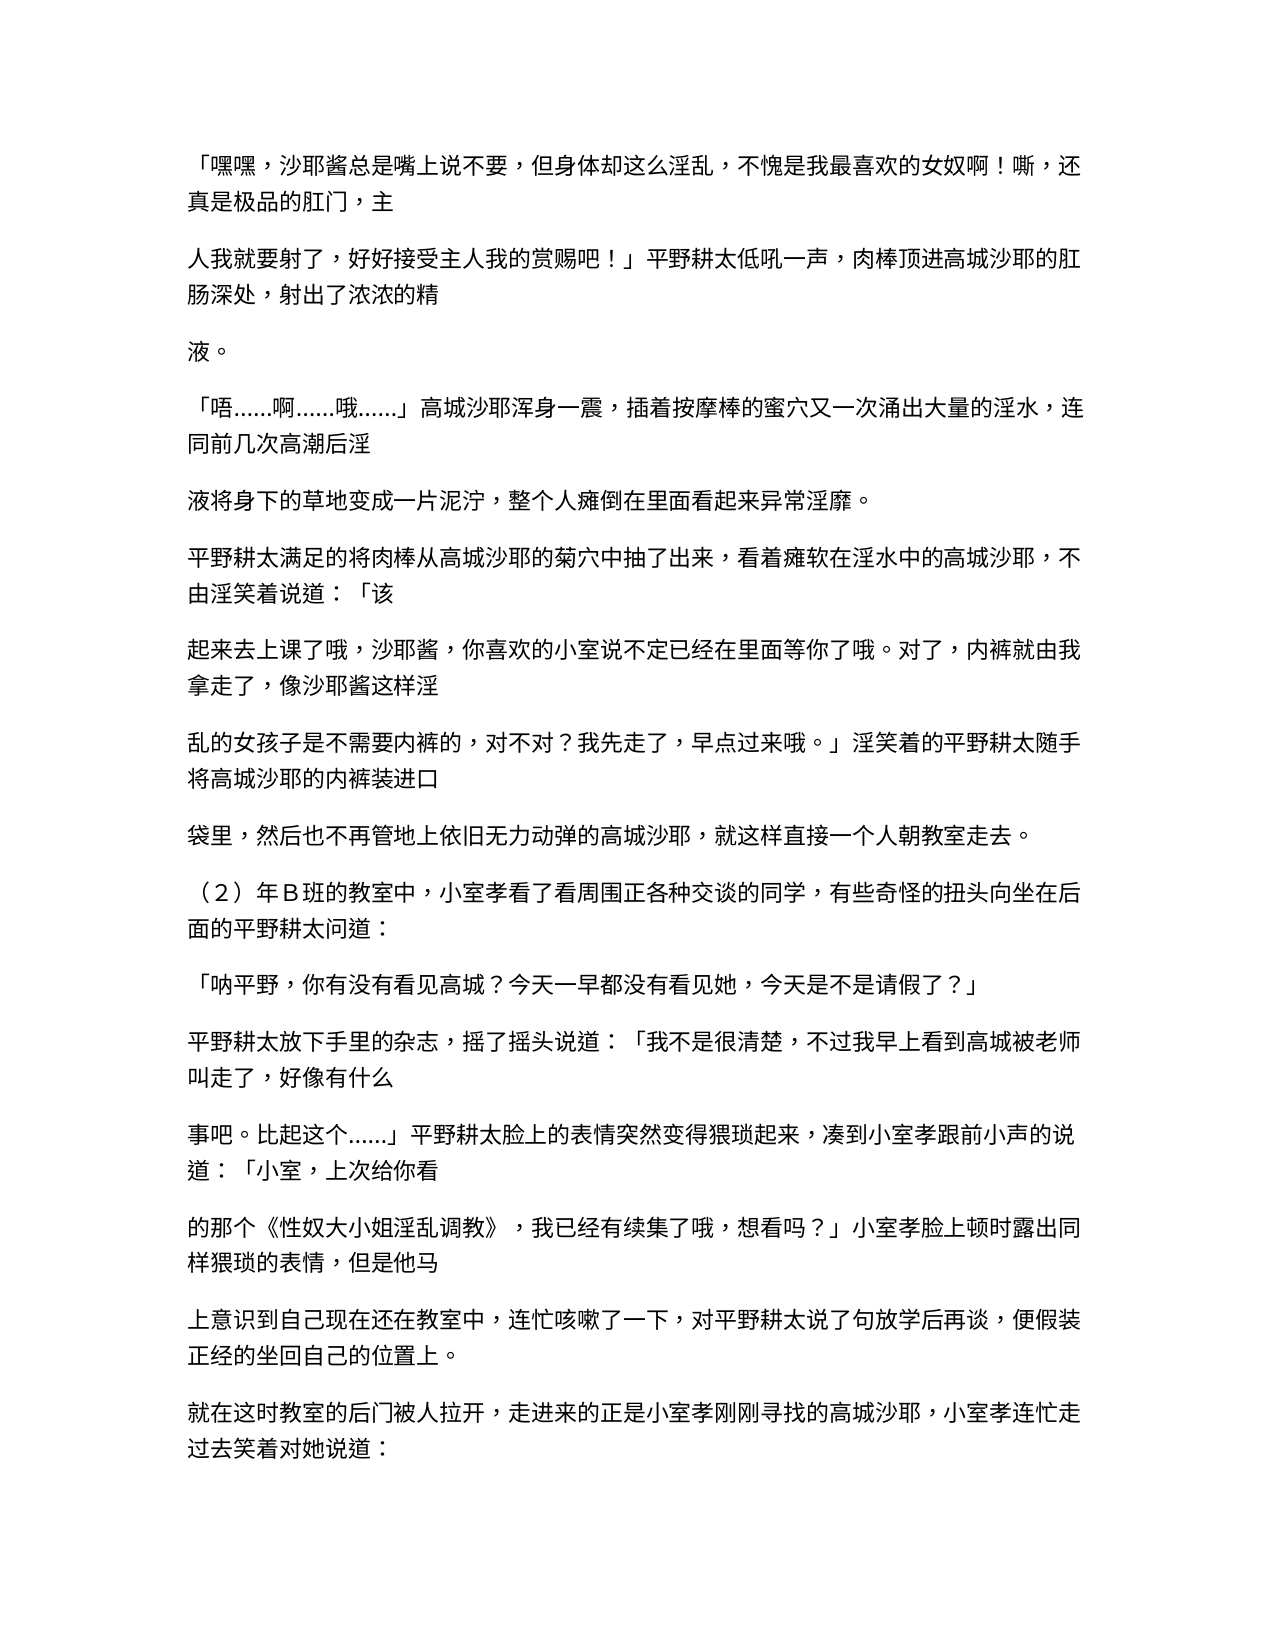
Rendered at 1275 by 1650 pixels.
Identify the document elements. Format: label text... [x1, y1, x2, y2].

text 袋里，然后也不再管地上依旧无力动弹的高城沙耶，就这样直接一个人朝教室走去。 [187, 820, 1087, 851]
text 事吧。比起这个……」平野耕太脸上的表情突然变得猥琐起来，凑到小室孝跟前小声的说道：「小室，上次给你看 [187, 1119, 1087, 1186]
text 液。 [187, 335, 1087, 367]
text 平野耕太放下手里的杂志，摇了摇头说道：「我不是很清楚，不过我早上看到高城被老师叫走了，好像有什么 [187, 1026, 1087, 1093]
text 「嘿嘿，沙耶酱总是嘴上说不要，但身体却这么淫乱，不愧是我最喜欢的女奴啊！嘶，还真是极品的肛门，主 [187, 150, 1087, 217]
text 平野耕太满足的将肉棒从高城沙耶的菊穴中抽了出来，看着瘫软在淫水中的高城沙耶，不由淫笑着说道：「该 [187, 542, 1087, 609]
text （２）年Ｂ班的教室中，小室孝看了看周围正各种交谈的同学，有些奇怪的扭头向坐在后面的平野耕太问道： [187, 877, 1087, 944]
text 上意识到自己现在还在教室中，连忙咳嗽了一下，对平野耕太说了句放学后再谈，便假装正经的坐回自己的位置上。 [187, 1304, 1087, 1371]
text 的那个《性奴大小姐淫乱调教》，我已经有续集了哦，想看吗？」小室孝脸上顿时露出同样猥琐的表情，但是他马 [187, 1211, 1087, 1279]
text 液将身下的草地变成一片泥泞，整个人瘫倒在里面看起来异常淫靡。 [187, 485, 1087, 516]
text 起来去上课了哦，沙耶酱，你喜欢的小室说不定已经在里面等你了哦。对了，内裤就由我拿走了，像沙耶酱这样淫 [187, 634, 1087, 702]
text 「呐平野，你有没有看见高城？今天一早都没有看见她，今天是不是请假了？」 [187, 969, 1087, 1001]
text 「唔……啊……哦……」高城沙耶浑身一震，插着按摩棒的蜜穴又一次涌出大量的淫水，连同前几次高潮后淫 [187, 392, 1087, 459]
text 乱的女孩子是不需要内裤的，对不对？我先走了，早点过来哦。」淫笑着的平野耕太随手将高城沙耶的内裤装进口 [187, 727, 1087, 794]
text 人我就要射了，好好接受主人我的赏赐吧！」平野耕太低吼一声，肉棒顶进高城沙耶的肛肠深处，射出了浓浓的精 [187, 243, 1087, 310]
text 就在这时教室的后门被人拉开，走进来的正是小室孝刚刚寻找的高城沙耶，小室孝连忙走过去笑着对她说道： [187, 1397, 1087, 1464]
